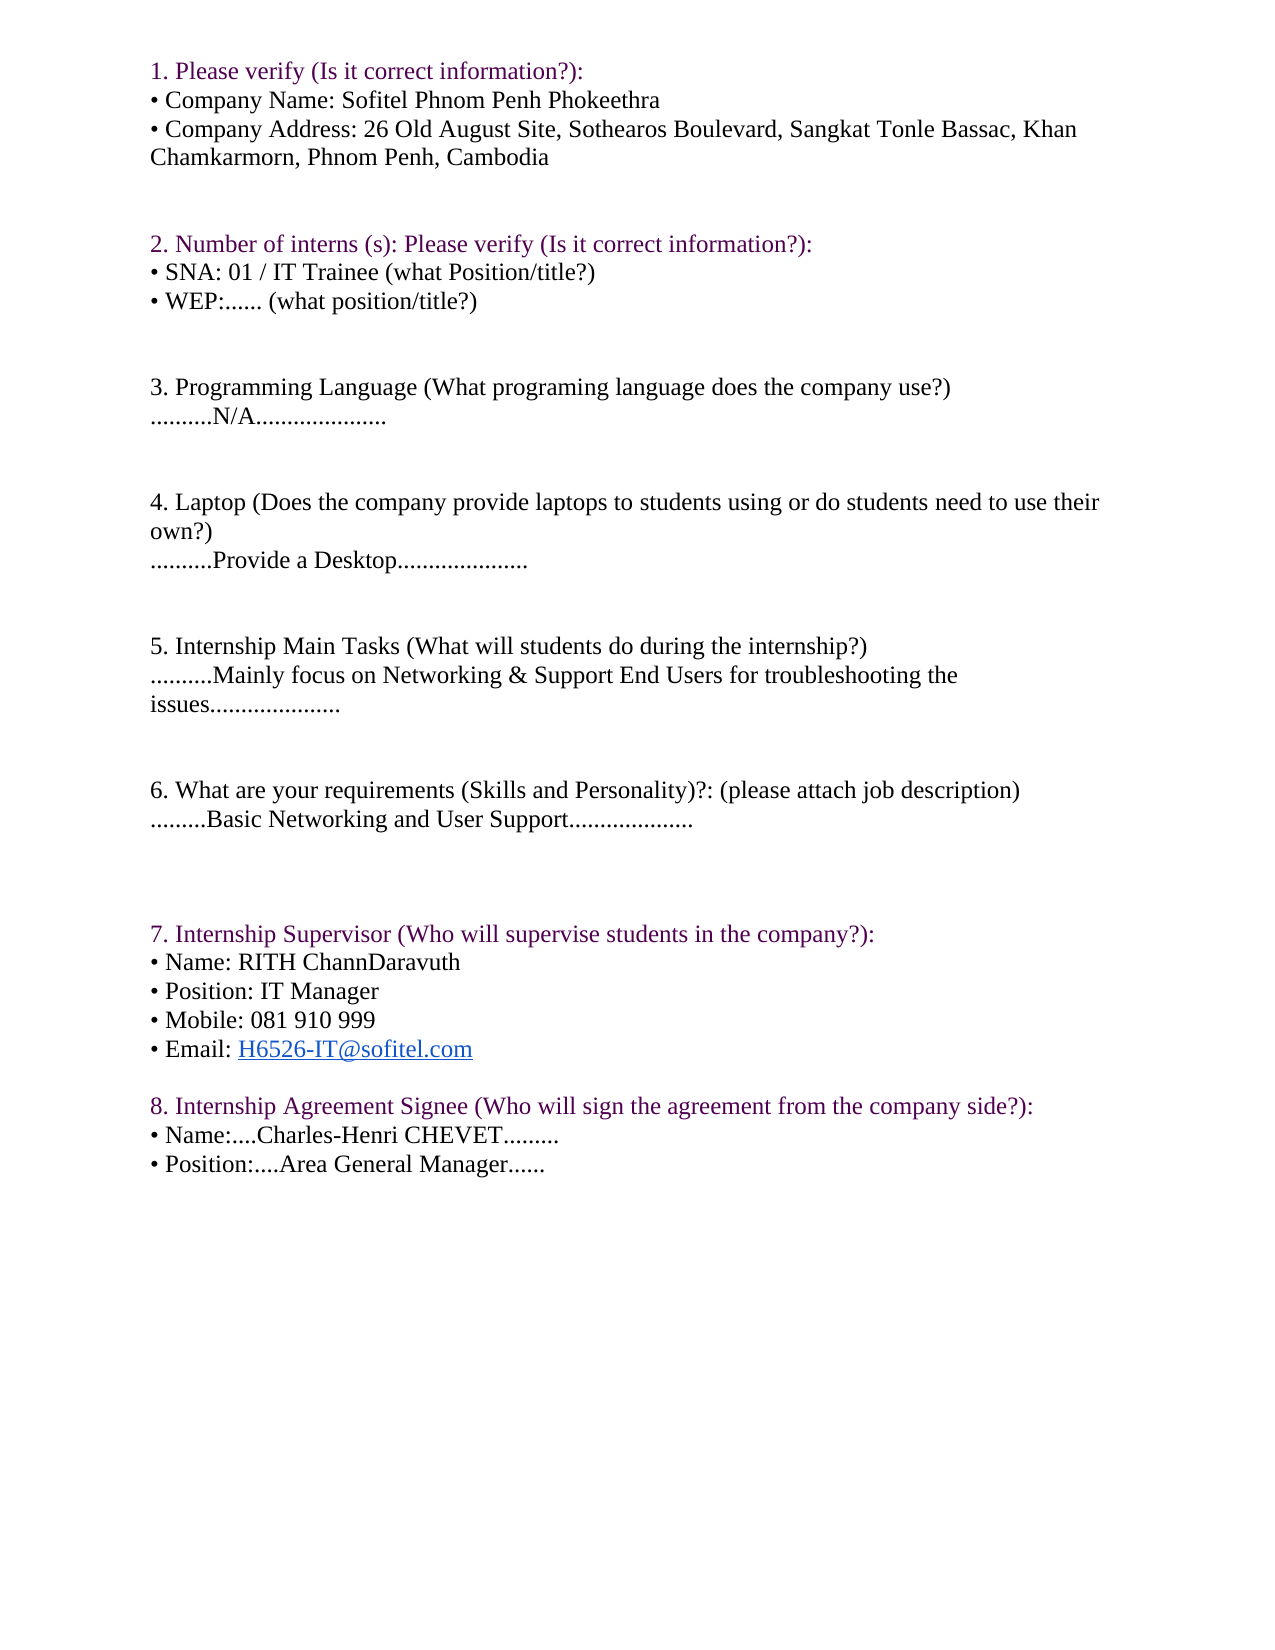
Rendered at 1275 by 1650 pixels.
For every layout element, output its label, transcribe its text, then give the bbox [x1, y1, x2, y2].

text 8. Internship Agreement Signee (Who will sign the agreement from the company side?): • Name:....Charles-Henri CHEVET......... • Position:....Area General Manager...... [150, 1062, 1125, 1177]
text ..........Mainly focus on Networking & Support End Users for troubleshooting the issues..................... [150, 660, 1125, 717]
text ..........N/A..................... [150, 401, 1125, 430]
text 5. Internship Main Tasks (What will students do during the internship?) [150, 602, 1125, 660]
text ..........Provide a Desktop..................... [150, 545, 1125, 574]
text 7. Internship Supervisor (Who will supervise students in the company?): • Name: RITH ChannDaravuth • Position: IT Manager • Mobile: 081 910 999 • Email: H6526-IT@sofitel.com [150, 890, 1125, 1062]
text 1. Please verify (Is it correct information?): • Company Name: Sofitel Phnom Penh Phokeethra • Company Address: 26 Old August Site, Sothearos Boulevard, Sangkat Tonle Bassac, Khan Chamkarmorn, Phnom Penh, Cambodia [150, 56, 1125, 171]
text 6. What are your requirements (Skills and Personality)?: (please attach job description) [150, 746, 1125, 804]
text 2. Number of interns (s): Please verify (Is it correct information?): • SNA: 01 / IT Trainee (what Position/title?) • WEP:...... (what position/title?) [150, 200, 1125, 315]
text .........Basic Networking and User Support.................... [150, 804, 1125, 832]
text 4. Laptop (Does the company provide laptops to students using or do students need to use their own?) [150, 487, 1125, 545]
text 3. Programming Language (What programing language does the company use?) [150, 372, 1125, 401]
